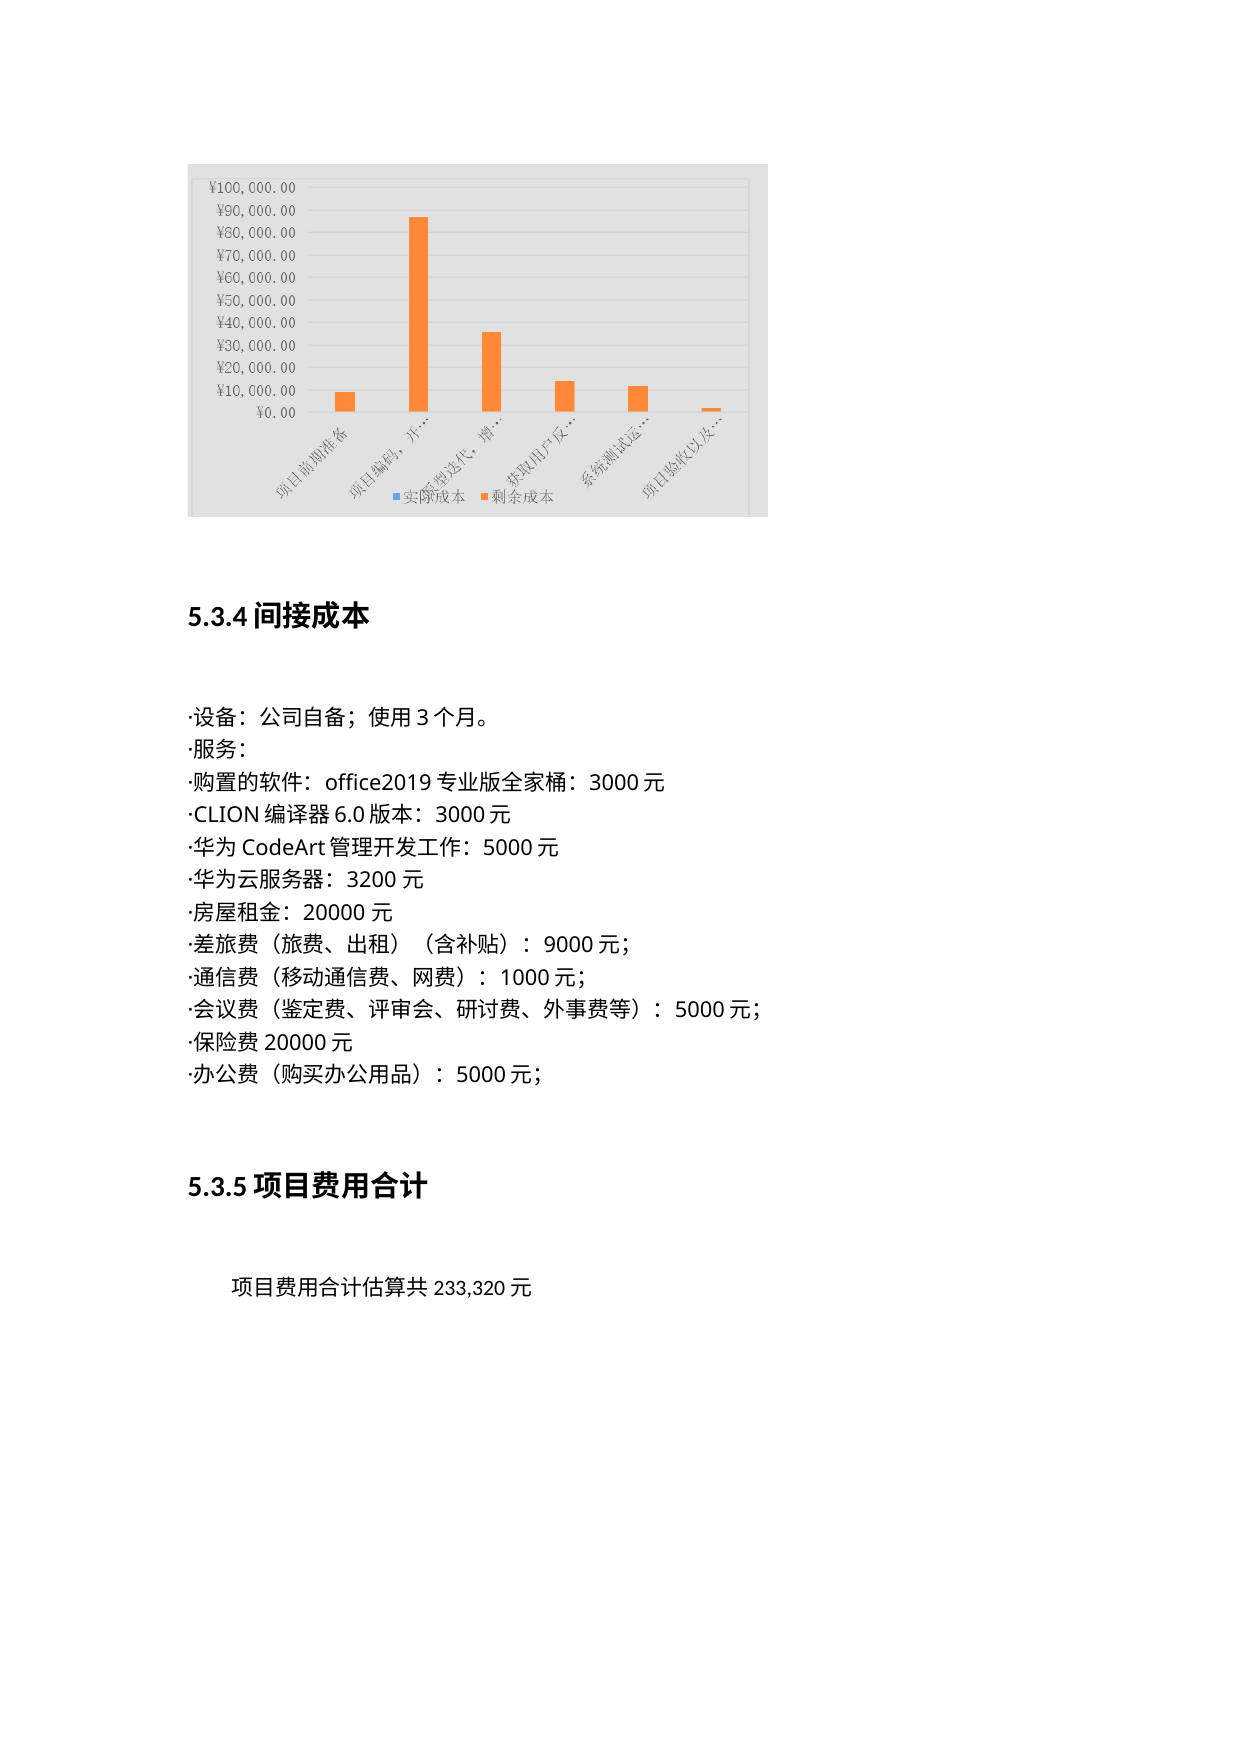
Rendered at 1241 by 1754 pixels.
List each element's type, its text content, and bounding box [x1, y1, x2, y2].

text ·保险费 20000元 [187, 1024, 1053, 1057]
text ·房屋租金：20000 元 [187, 894, 1053, 927]
text ·华为CodeArt管理开发工作：5000元 [187, 829, 1053, 862]
text ·设备：公司自备；使用3个月。 [187, 699, 1053, 732]
text ·会议费（鉴定费、评审会、研讨费、外事费等）：5000元； [187, 992, 1053, 1024]
picture [187, 164, 768, 517]
text ·通信费（移动通信费、网费）：1000元； [187, 959, 1053, 992]
subtitle 5.3.5项目费用合计 [187, 1151, 1053, 1216]
text ·服务： [187, 732, 1053, 764]
text ·华为云服务器：3200 元 [187, 862, 1053, 894]
subtitle 5.3.4间接成本 [187, 581, 1053, 646]
text 项目费用合计估算共 233,320 元 [187, 1270, 1053, 1302]
text ·办公费（购买办公用品）：5000元； [187, 1057, 1053, 1089]
text ·购置的软件：office2019专业版全家桶：3000元 [187, 764, 1053, 797]
text ·差旅费（旅费、出租）（含补贴）：9000元； [187, 927, 1053, 959]
text ·CLION编译器6.0版本：3000元 [187, 797, 1053, 829]
